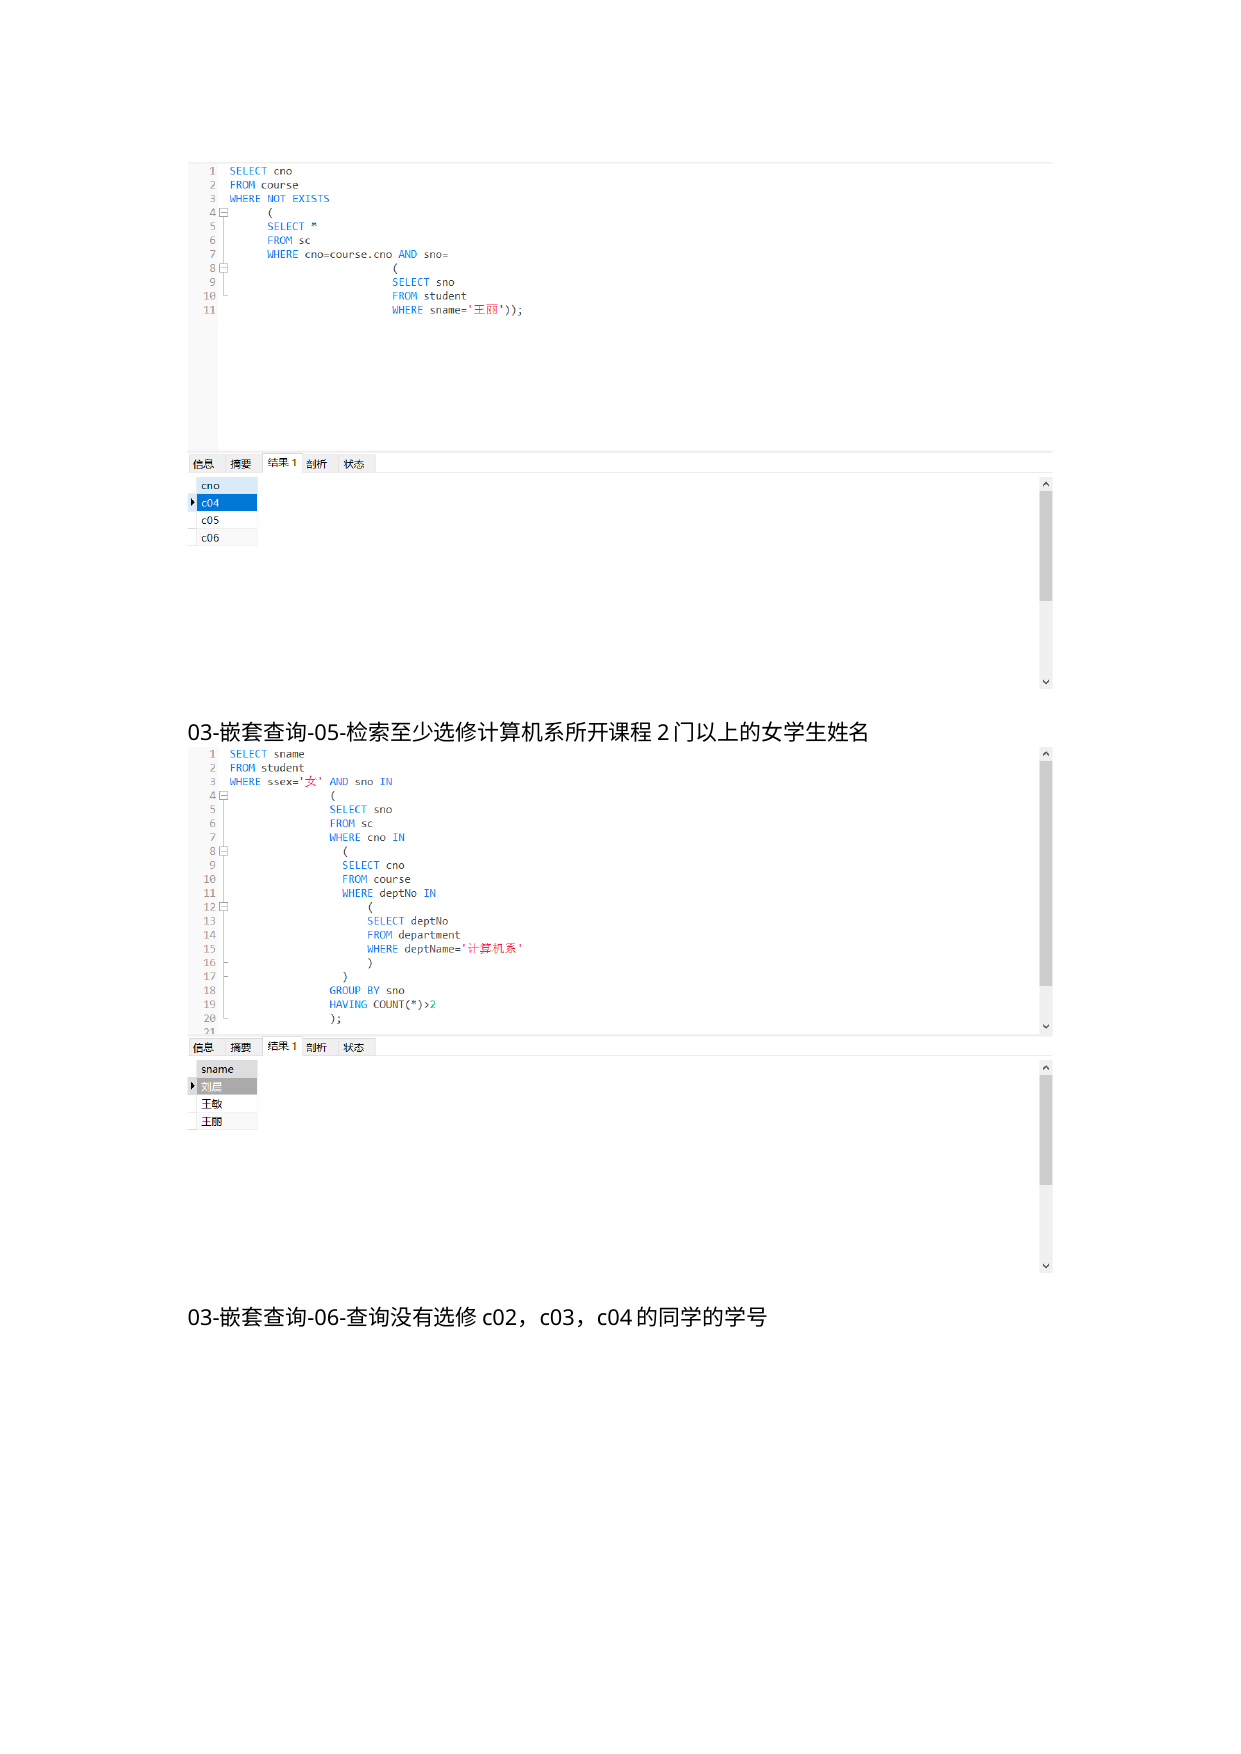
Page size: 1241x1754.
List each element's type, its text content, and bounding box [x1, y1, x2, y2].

text 03-嵌套查询-06-查询没有选修c02，c03，c04的同学的学号 [187, 1299, 1053, 1332]
picture [187, 162, 1053, 689]
text 03-嵌套查询-05-检索至少选修计算机系所开课程2门以上的女学生姓名 [187, 714, 1053, 747]
picture [187, 747, 1053, 1273]
